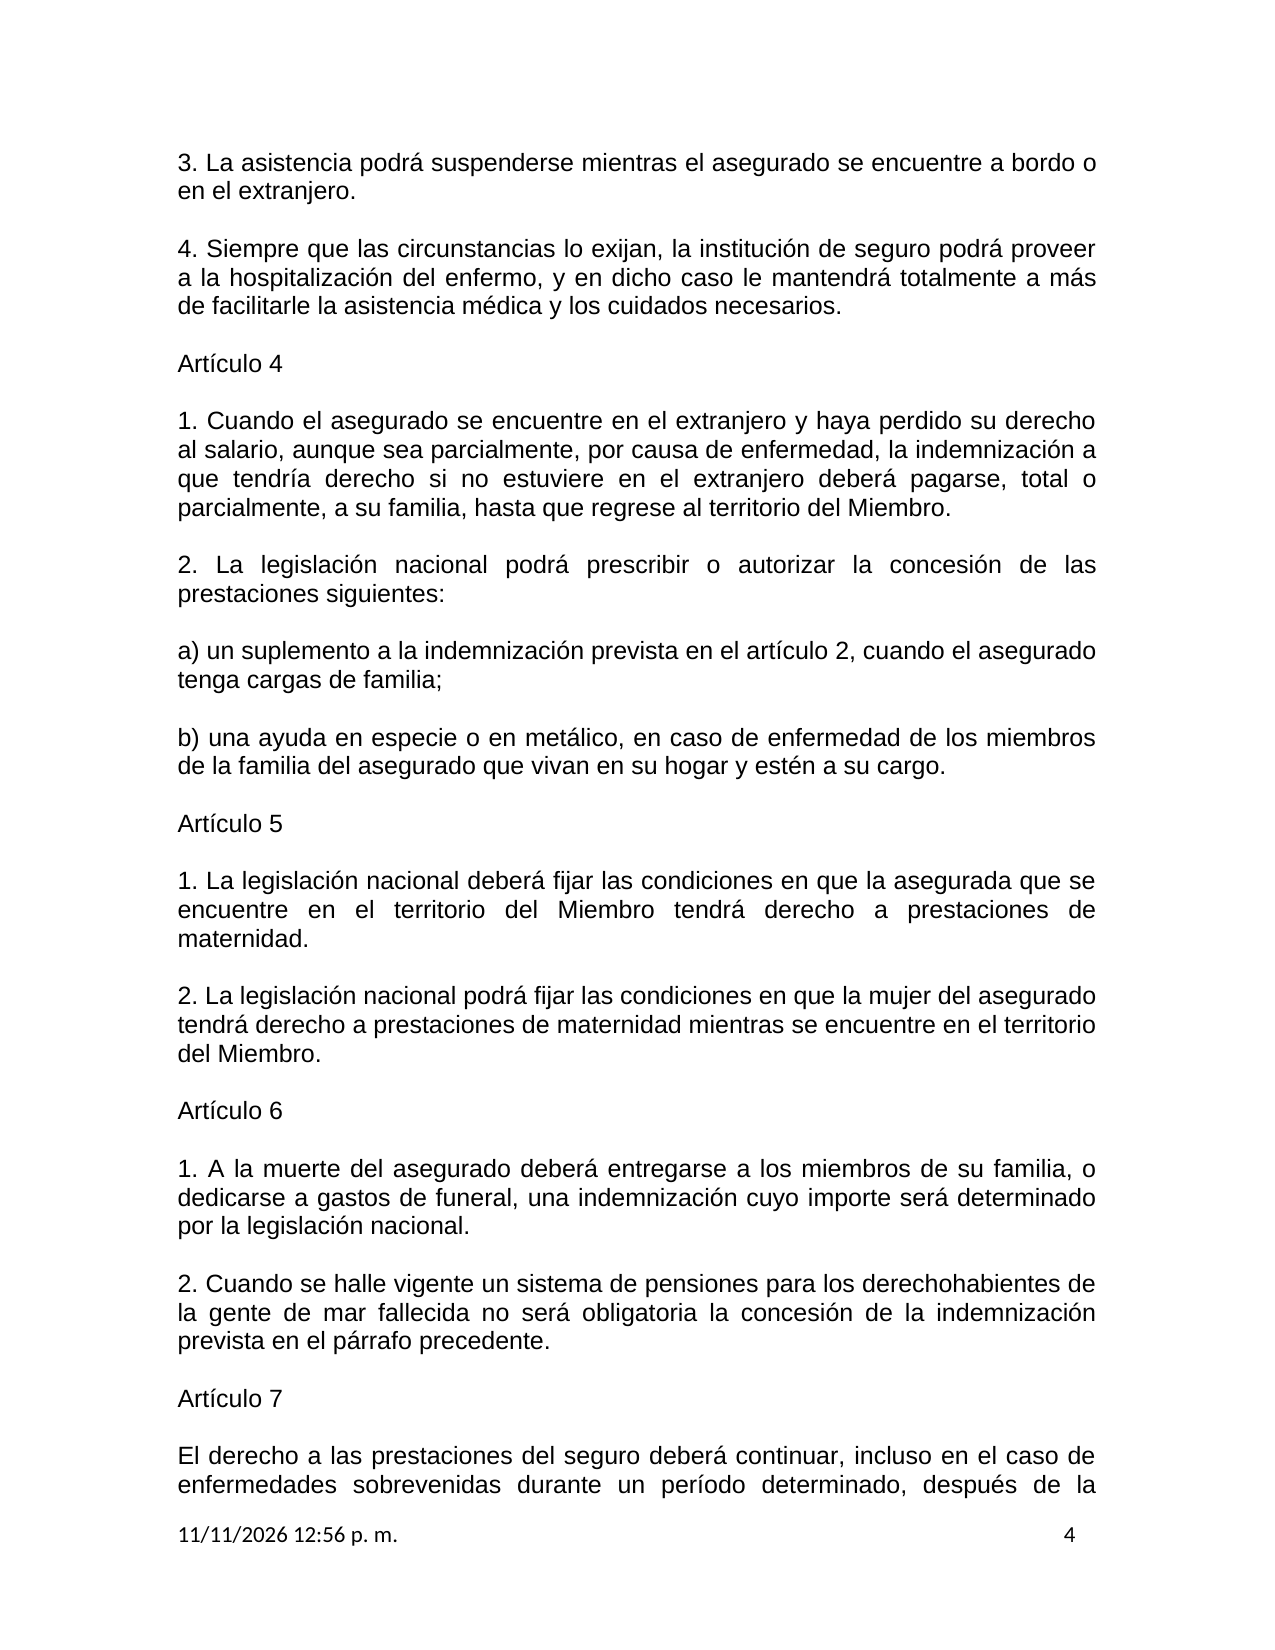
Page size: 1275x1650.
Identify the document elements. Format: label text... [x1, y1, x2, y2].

text 2. Cuando se halle vigente un sistema de pensiones para los derechohabientes de la gente de mar fallecida no será obligatoria la concesión de la indemnización prevista en el párrafo precedente. [177, 1269, 1098, 1355]
text Artículo 5 [177, 809, 1098, 838]
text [177, 1441, 1098, 1499]
text Artículo 7 [177, 1384, 1098, 1413]
text b) una ayuda en especie o en metálico, en caso de enfermedad de los miembros de la familia del asegurado que vivan en su hogar y estén a su cargo. [177, 723, 1098, 780]
text 1. Cuando el asegurado se encuentre en el extranjero y haya perdido su derecho al salario, aunque sea parcialmente, por causa de enfermedad, la indemnización a que tendría derecho si no estuviere en el extranjero deberá pagarse, total o parcialmente, a su familia, hasta que regrese al territorio del Miembro. [177, 406, 1098, 521]
text Artículo 4 [177, 349, 1098, 378]
text 2. La legislación nacional podrá prescribir o autorizar la concesión de las prestaciones siguientes: [177, 550, 1098, 608]
text Artículo 6 [177, 1096, 1098, 1125]
text 2. La legislación nacional podrá fijar las condiciones en que la mujer del asegurado tendrá derecho a prestaciones de maternidad mientras se encuentre en el territorio del Miembro. [177, 981, 1098, 1068]
text 3. La asistencia podrá suspenderse mientras el asegurado se encuentre a bordo o en el extranjero. [177, 148, 1098, 205]
text a) un suplemento a la indemnización prevista en el artículo 2, cuando el asegurado tenga cargas de familia; [177, 636, 1098, 694]
text 4. Siempre que las circunstancias lo exijan, la institución de seguro podrá proveer a la hospitalización del enfermo, y en dicho caso le mantendrá totalmente a más de facilitarle la asistencia médica y los cuidados necesarios. [177, 234, 1098, 320]
text 1. A la muerte del asegurado deberá entregarse a los miembros de su familia, o dedicarse a gastos de funeral, una indemnización cuyo importe será determinado por la legislación nacional. [177, 1154, 1098, 1240]
text 1. La legislación nacional deberá fijar las condiciones en que la asegurada que se encuentre en el territorio del Miembro tendrá derecho a prestaciones de maternidad. [177, 866, 1098, 953]
